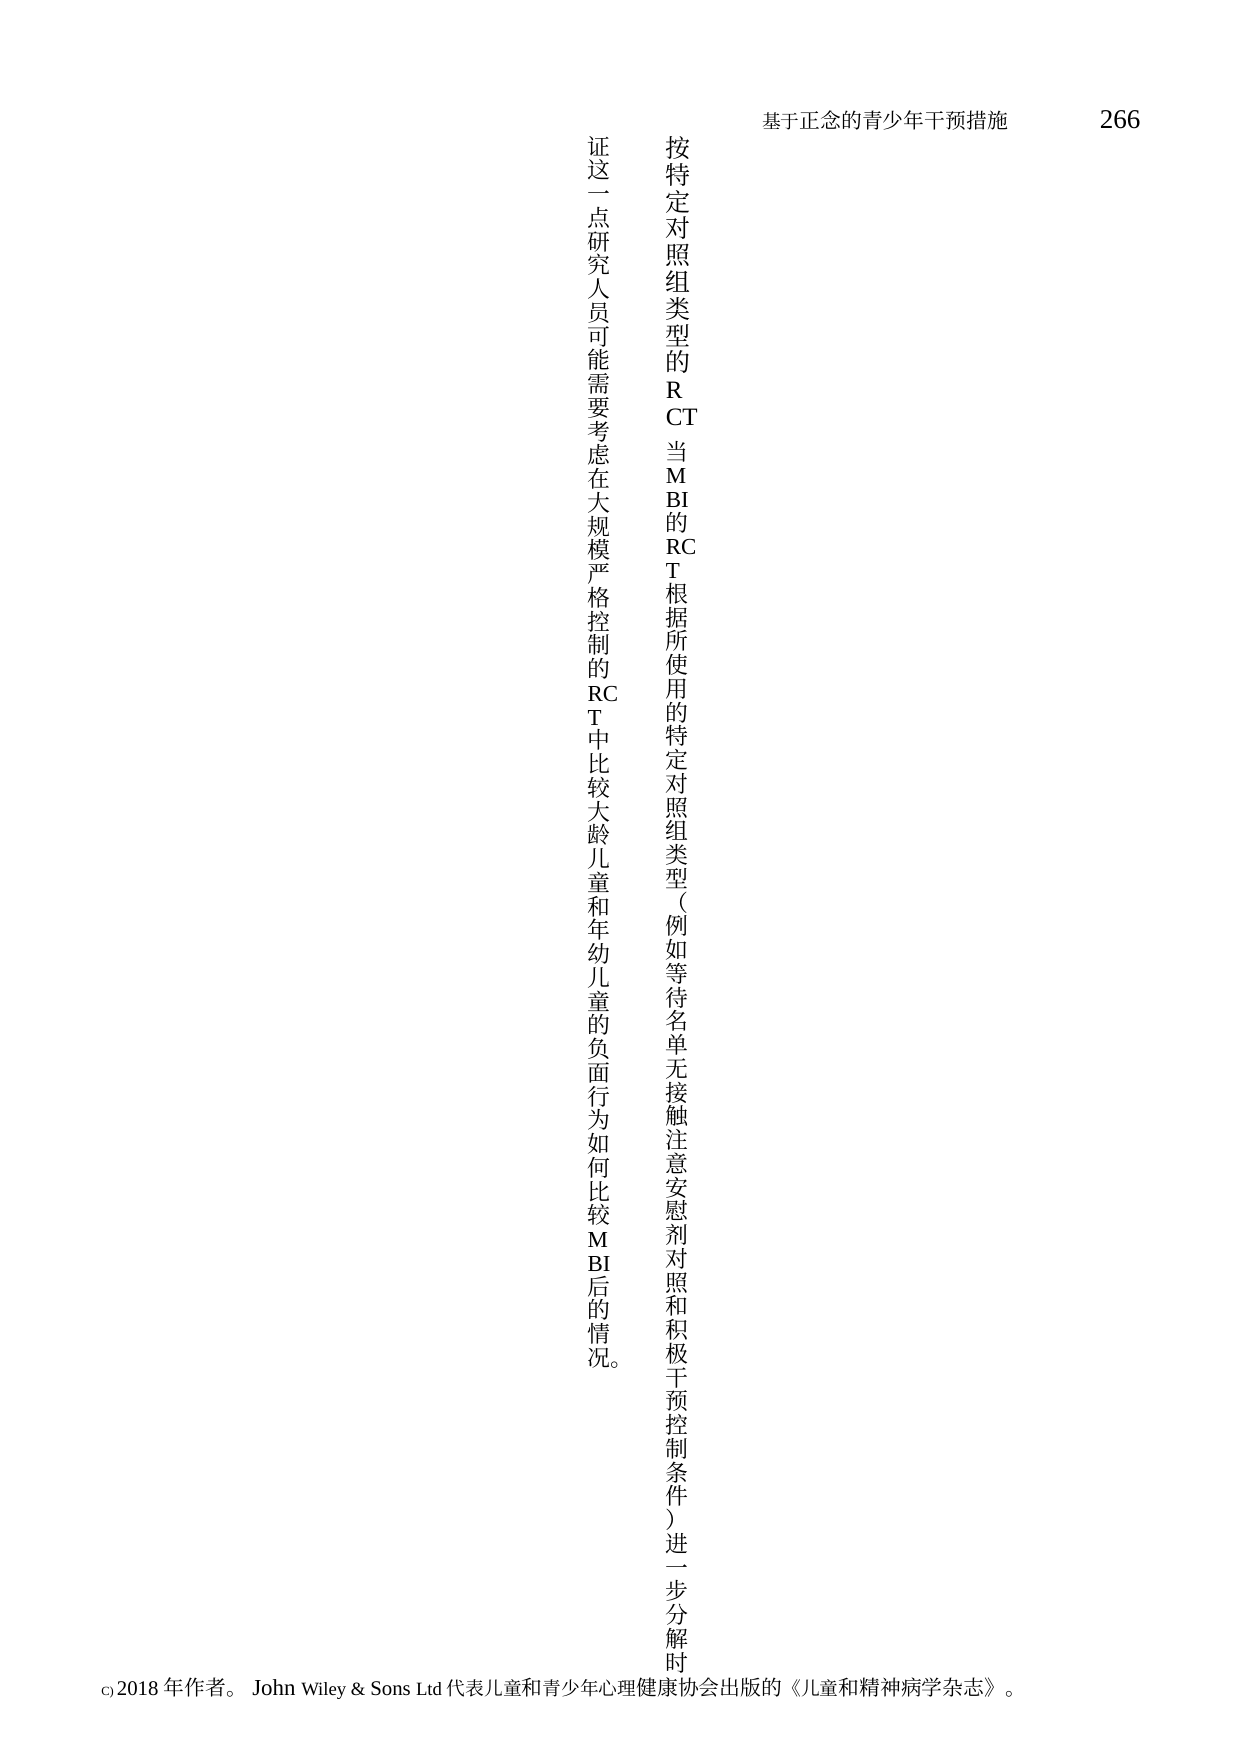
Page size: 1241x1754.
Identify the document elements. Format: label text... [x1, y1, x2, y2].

text 按特定对照组类型的 RCT [666, 136, 698, 431]
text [666, 441, 698, 1676]
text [587, 136, 619, 1371]
